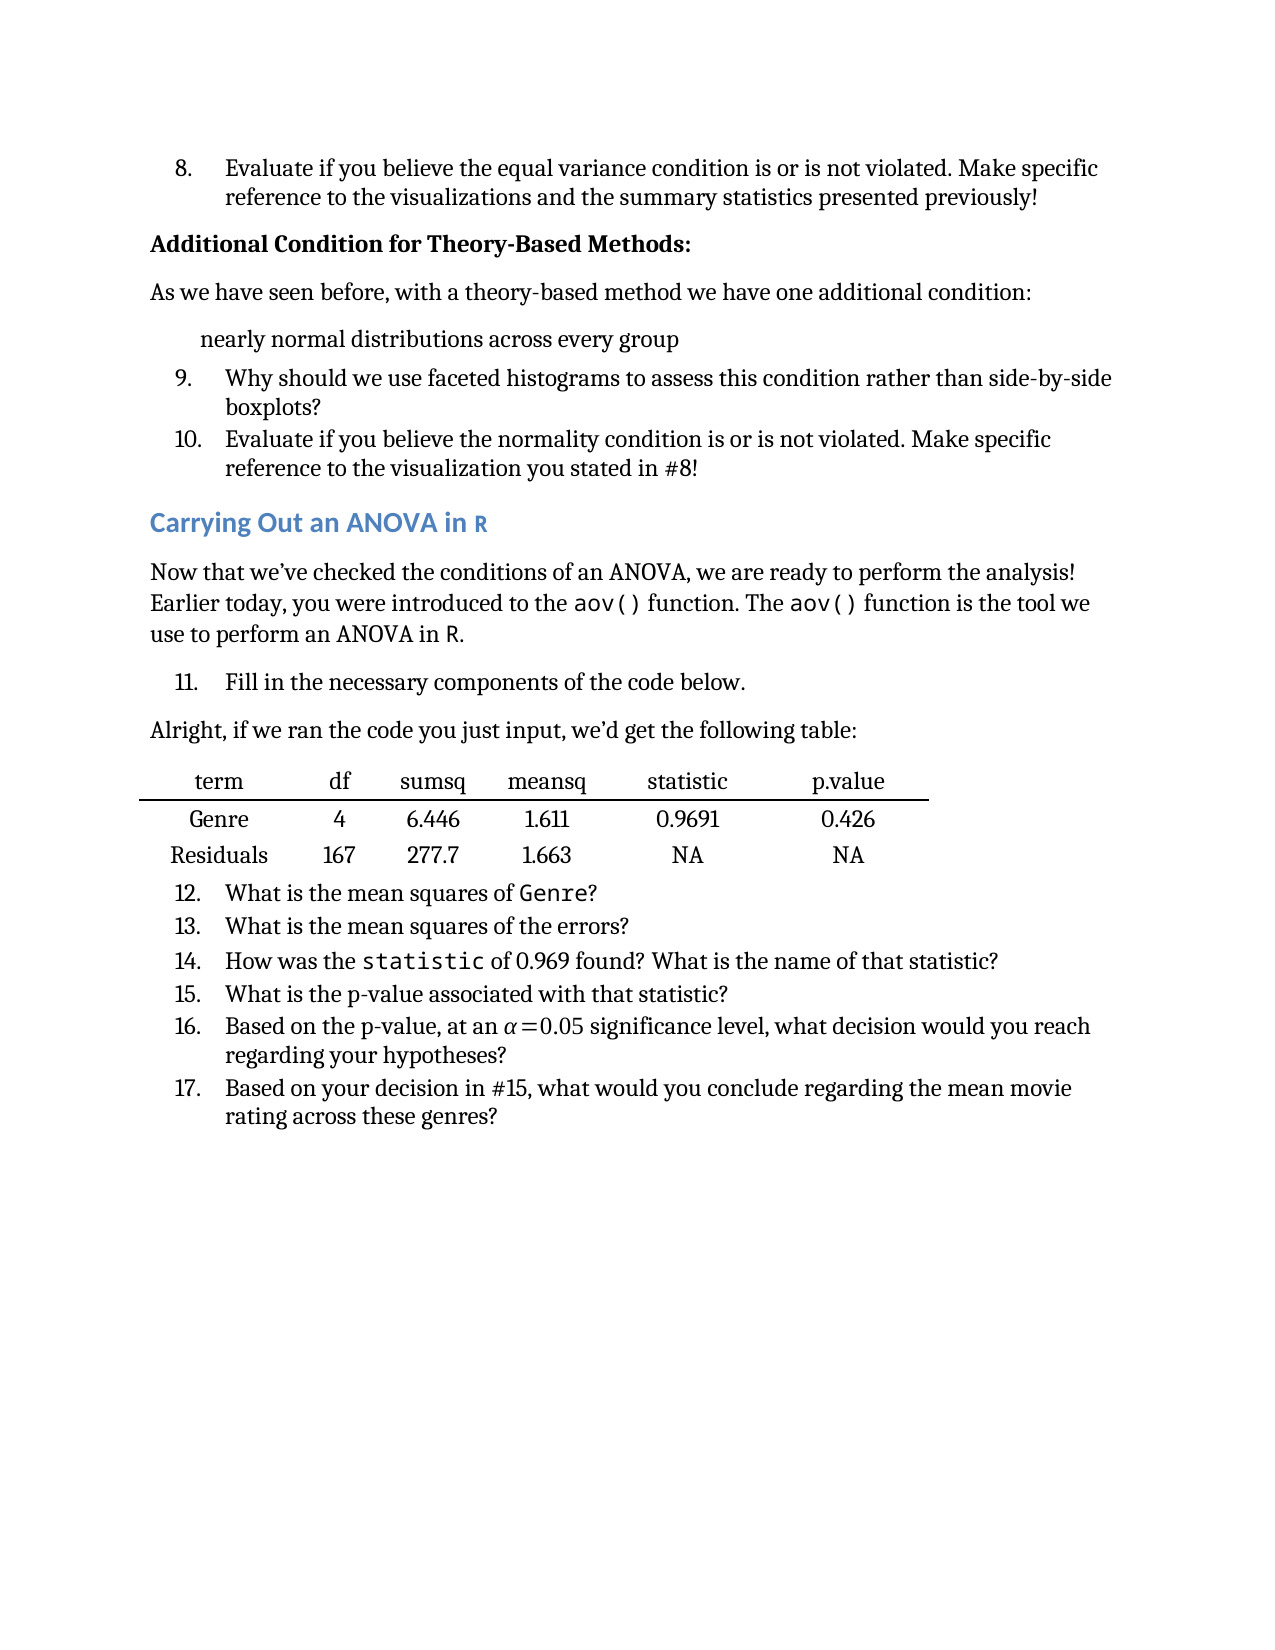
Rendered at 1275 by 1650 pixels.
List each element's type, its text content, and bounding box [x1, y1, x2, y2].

list How was the statistic of 0.969 found? What is the name of that statistic? [175, 945, 1125, 976]
list What is the mean squares of the errors? [175, 912, 1125, 941]
table_header p.value [768, 763, 928, 799]
text Additional Condition for Theory-Based Methods: [150, 230, 1125, 259]
list Why should we use faceted histograms to assess this condition rather than side-by-side boxplots? [175, 364, 1125, 422]
table_header term [139, 763, 299, 799]
table_cell 167 [299, 837, 379, 873]
table_cell 6.446 [380, 801, 487, 837]
text Alright, if we ran the code you just input, we’d get the following table: [150, 716, 1125, 744]
table_header df [299, 763, 379, 799]
table_cell 1.611 [487, 801, 607, 837]
list Based on your decision in #15, what would you conclude regarding the mean movie rating across these genres? [175, 1073, 1125, 1131]
table_header statistic [607, 763, 768, 799]
list Fill in the necessary components of the code below. [175, 668, 1125, 697]
text nearly normal distributions across every group [200, 325, 1075, 354]
table_cell Residuals [139, 837, 299, 873]
table_cell 0.426 [768, 801, 928, 837]
text As we have seen before, with a theory-based method we have one additional condition: [150, 277, 1125, 306]
text Now that we’ve checked the conditions of an ANOVA, we are ready to perform the analysis! Earlier today, you were introduced to the aov() function. The aov() function is the tool we use to perform an ANOVA in R. [150, 558, 1125, 649]
table_header sumsq [380, 763, 487, 799]
subtitle Carrying Out an ANOVA in R [150, 504, 1125, 539]
list Based on the p-value, at an significance level, what decision would you reach regarding your hypotheses? [175, 1012, 1125, 1070]
table_header meansq [487, 763, 607, 799]
table_cell 0.9691 [607, 801, 768, 837]
table_cell 4 [299, 801, 379, 837]
list What is the mean squares of Genre? [175, 877, 1125, 908]
table_cell 1.663 [487, 837, 607, 873]
table_cell Genre [139, 801, 299, 837]
list Evaluate if you believe the normality condition is or is not violated. Make specific reference to the visualization you stated in #8! [175, 425, 1125, 483]
table_cell 277.7 [380, 837, 487, 873]
table_cell NA [607, 837, 768, 873]
list What is the p-value associated with that statistic? [175, 980, 1125, 1008]
table_cell NA [768, 837, 928, 873]
